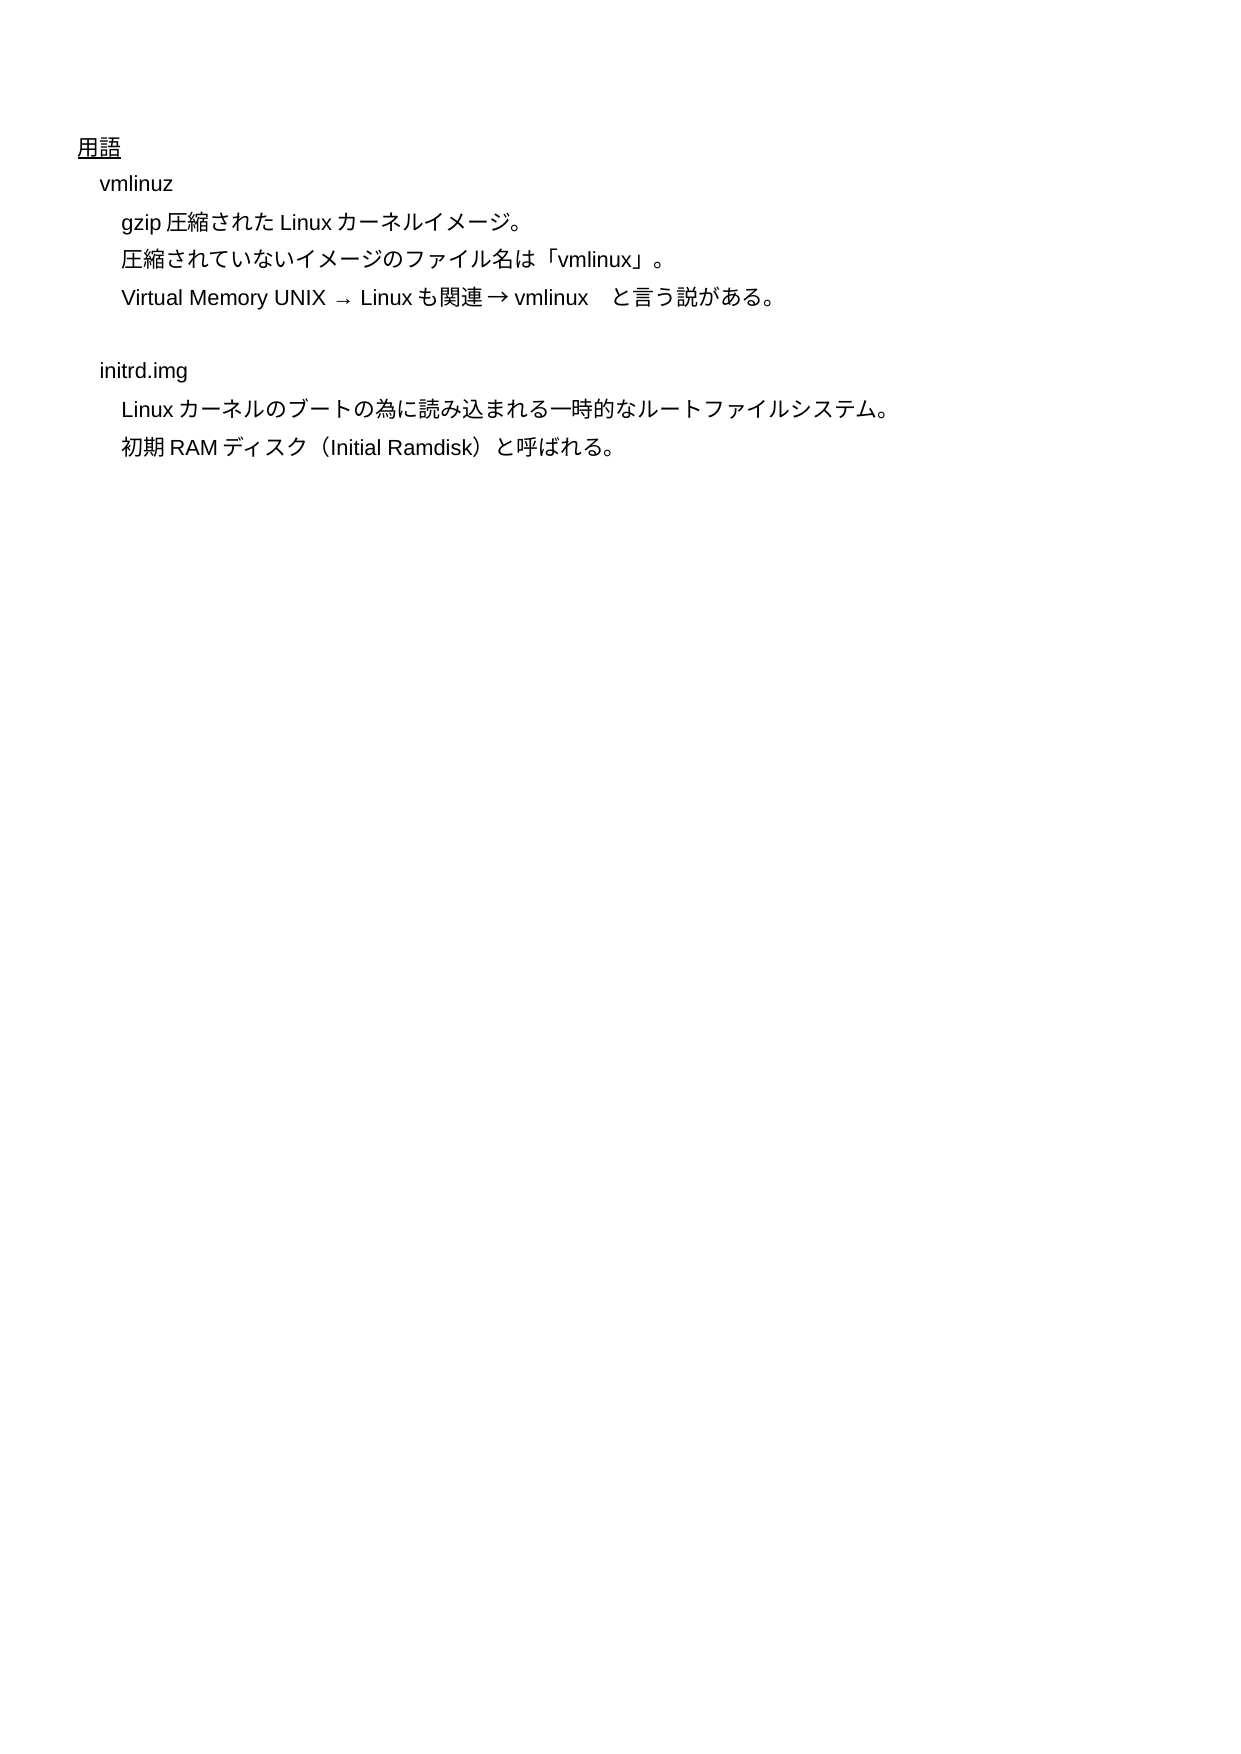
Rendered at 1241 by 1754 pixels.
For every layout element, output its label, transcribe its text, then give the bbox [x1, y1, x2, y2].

text Virtual Memory UNIX → Linuxも関連 → vmlinux と言う説がある。 [121, 277, 1165, 314]
text gzip圧縮されたLinuxカーネルイメージ。 [121, 202, 1165, 239]
text Linuxカーネルのブートの為に読み込まれる一時的なルートファイルシステム。 [121, 389, 1165, 427]
text vmlinuz [99, 164, 1165, 202]
text 初期RAMディスク（Initial Ramdisk）と呼ばれる。 [121, 427, 1165, 464]
text 圧縮されていないイメージのファイル名は「vmlinux」。 [121, 239, 1165, 277]
subtitle 用語 [77, 127, 1154, 164]
text initrd.img [99, 352, 1165, 389]
